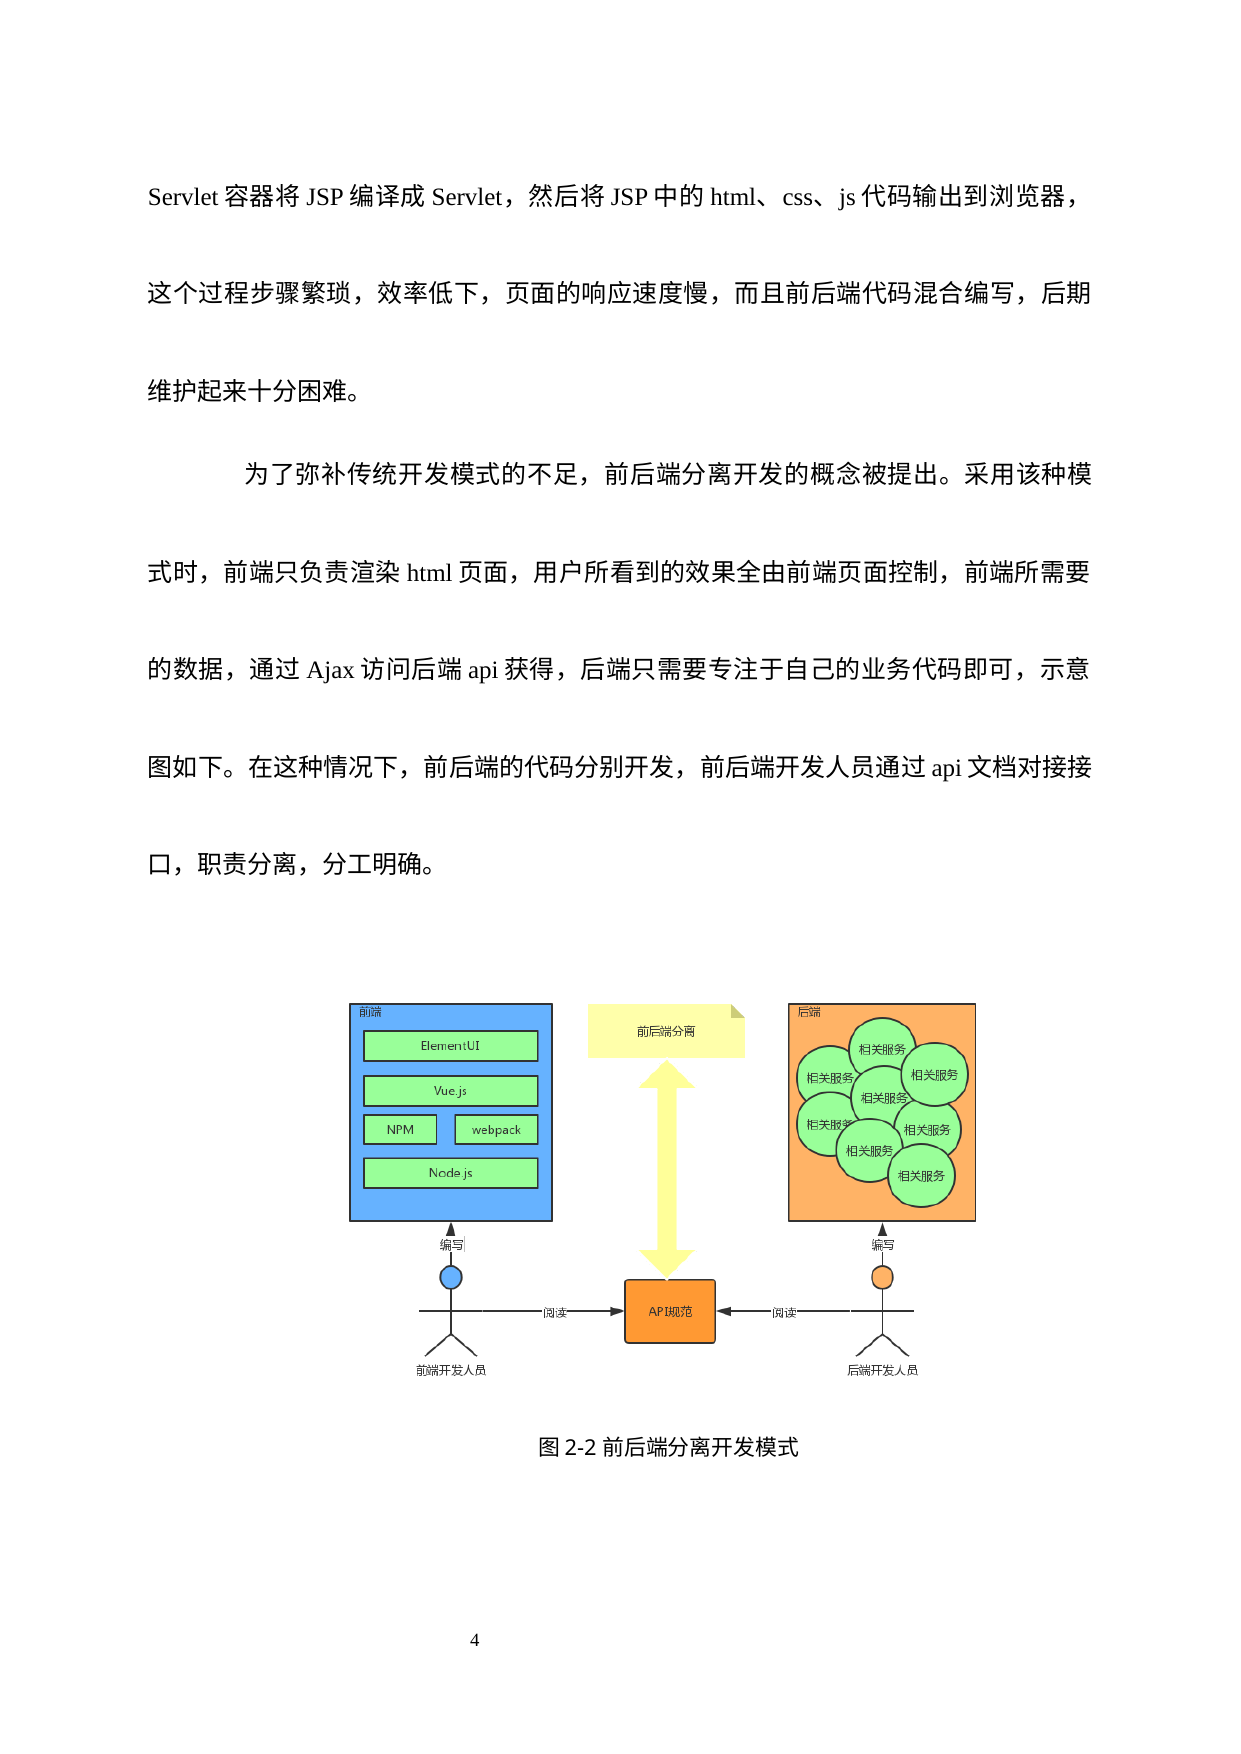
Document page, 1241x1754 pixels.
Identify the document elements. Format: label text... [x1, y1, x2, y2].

text 图2-2 前后端分离开发模式 [148, 1429, 1093, 1462]
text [148, 162, 1093, 422]
picture [306, 960, 1031, 1412]
text 为了弥补传统开发模式的不足，前后端分离开发的概念被提出。采用该种模式时，前端只负责渲染html页面，用户所看到的效果全由前端页面控制，前端所需要的数据，通过Ajax访问后端api获得，后端只需要专注于自己的业务代码即可，示意图如下。在这种情况下，前后端的代码分别开发，前后端开发人员通过api文档对接接口，职责分离，分工明确。 [148, 440, 1093, 895]
